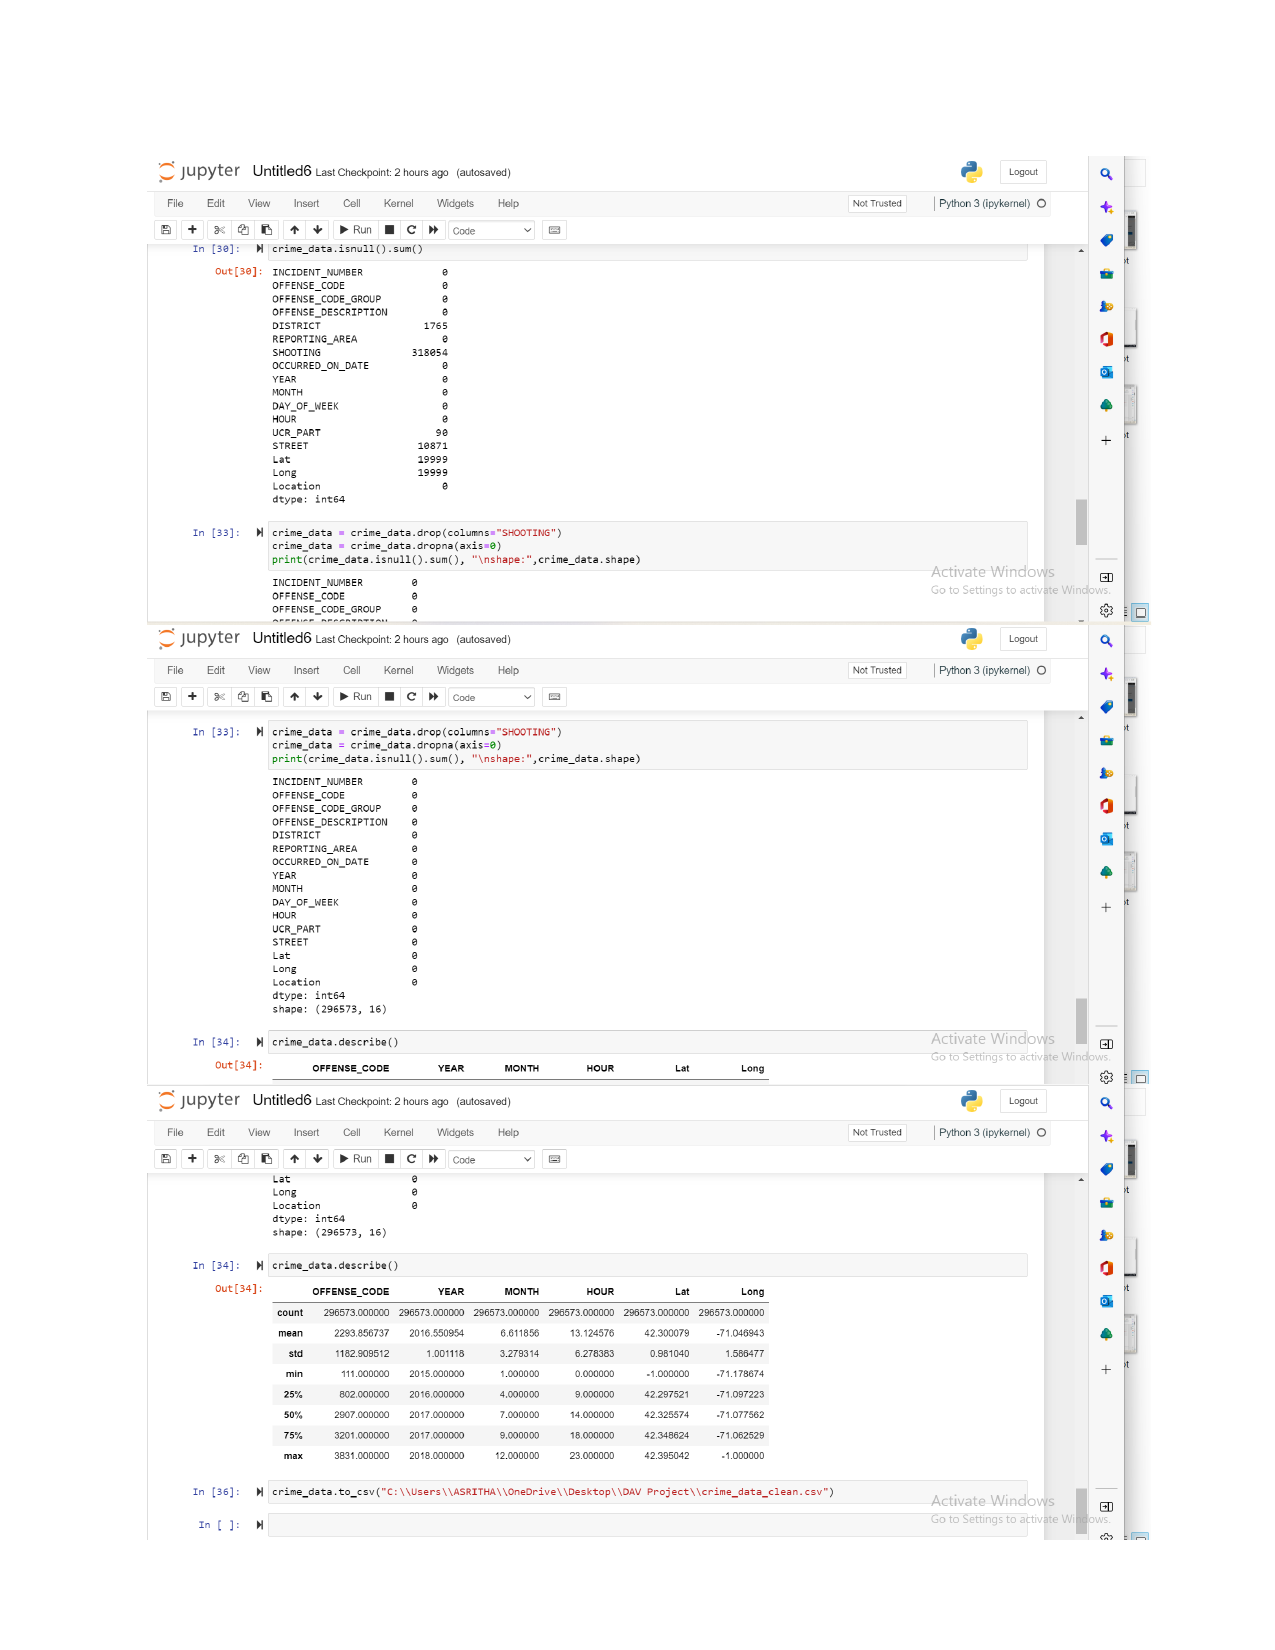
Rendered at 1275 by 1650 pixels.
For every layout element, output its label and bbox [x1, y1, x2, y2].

picture [147, 156, 1152, 1540]
